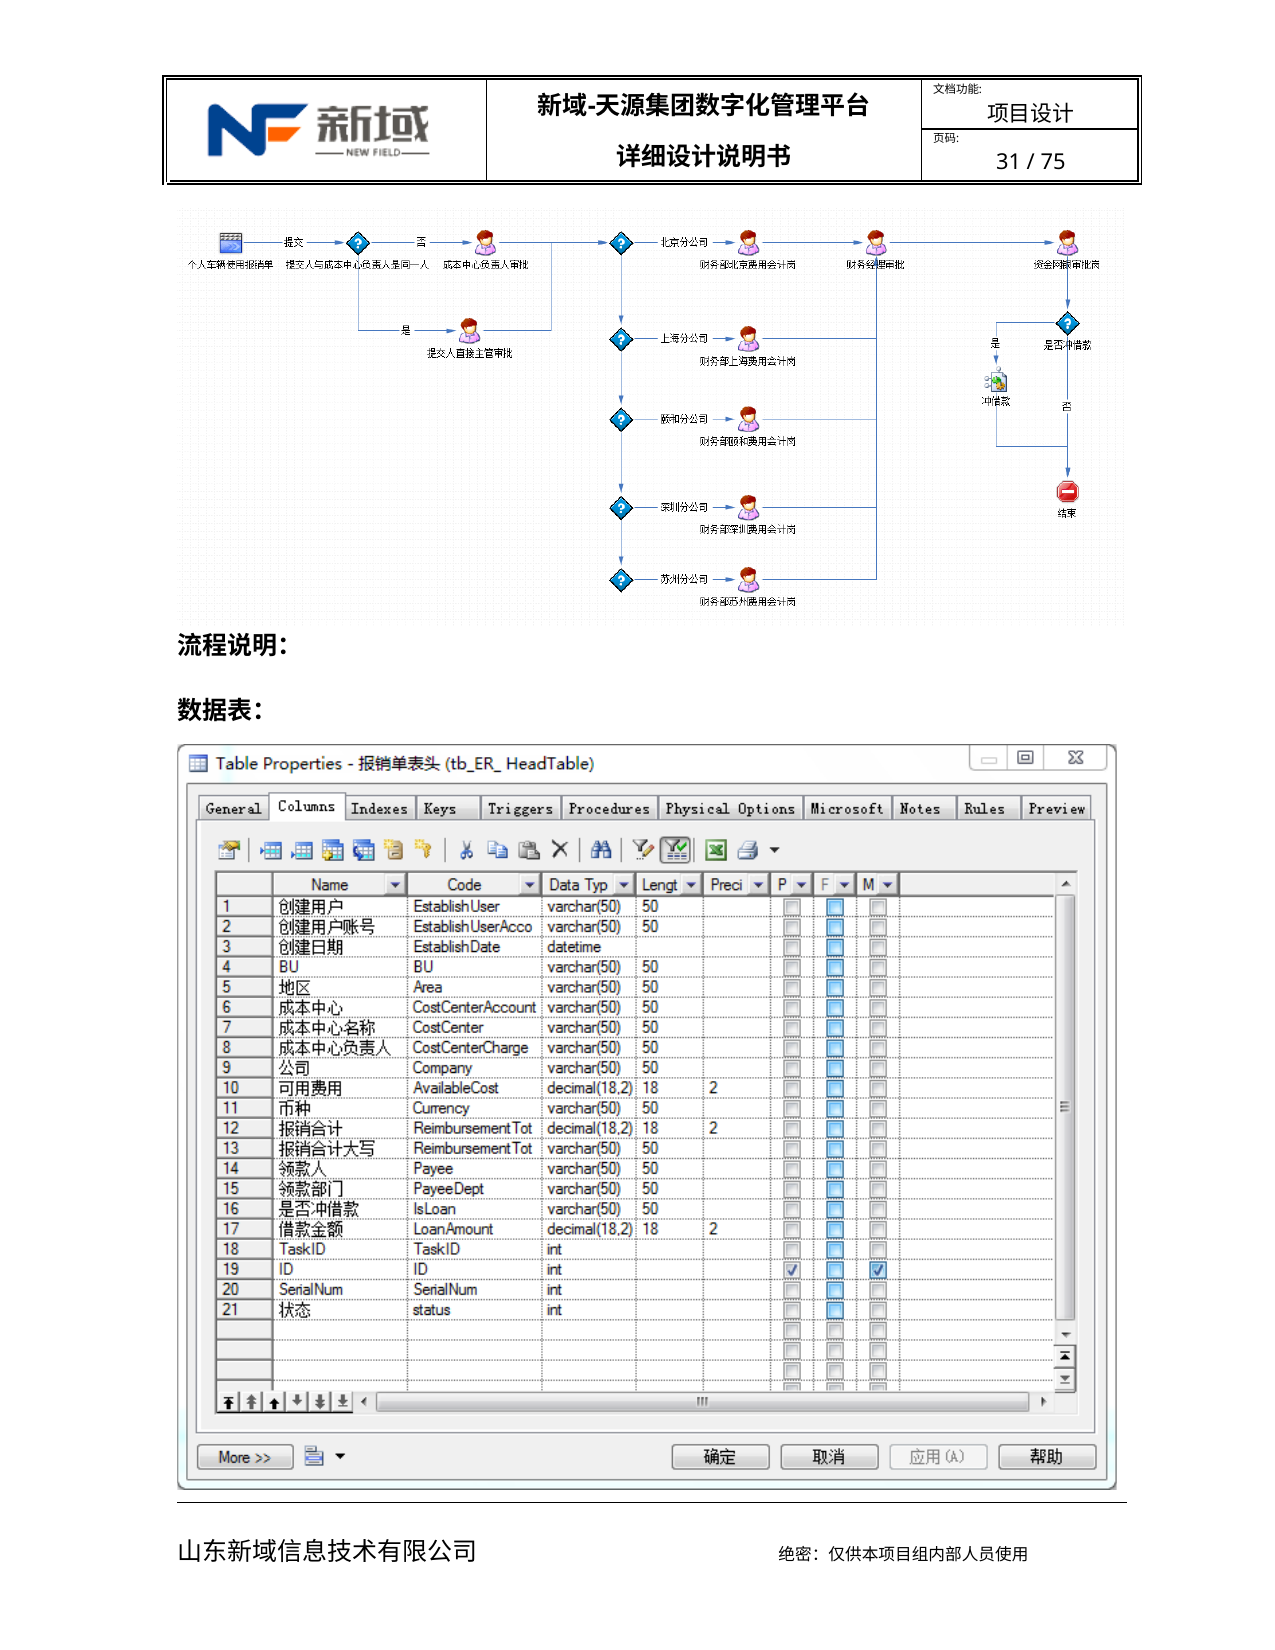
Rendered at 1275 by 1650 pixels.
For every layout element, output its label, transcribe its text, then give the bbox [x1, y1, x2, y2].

picture [177, 208, 1126, 626]
picture [176, 98, 476, 162]
text 数据表： [177, 690, 1127, 726]
picture [177, 744, 1117, 1490]
text 流程说明： [177, 625, 1127, 661]
